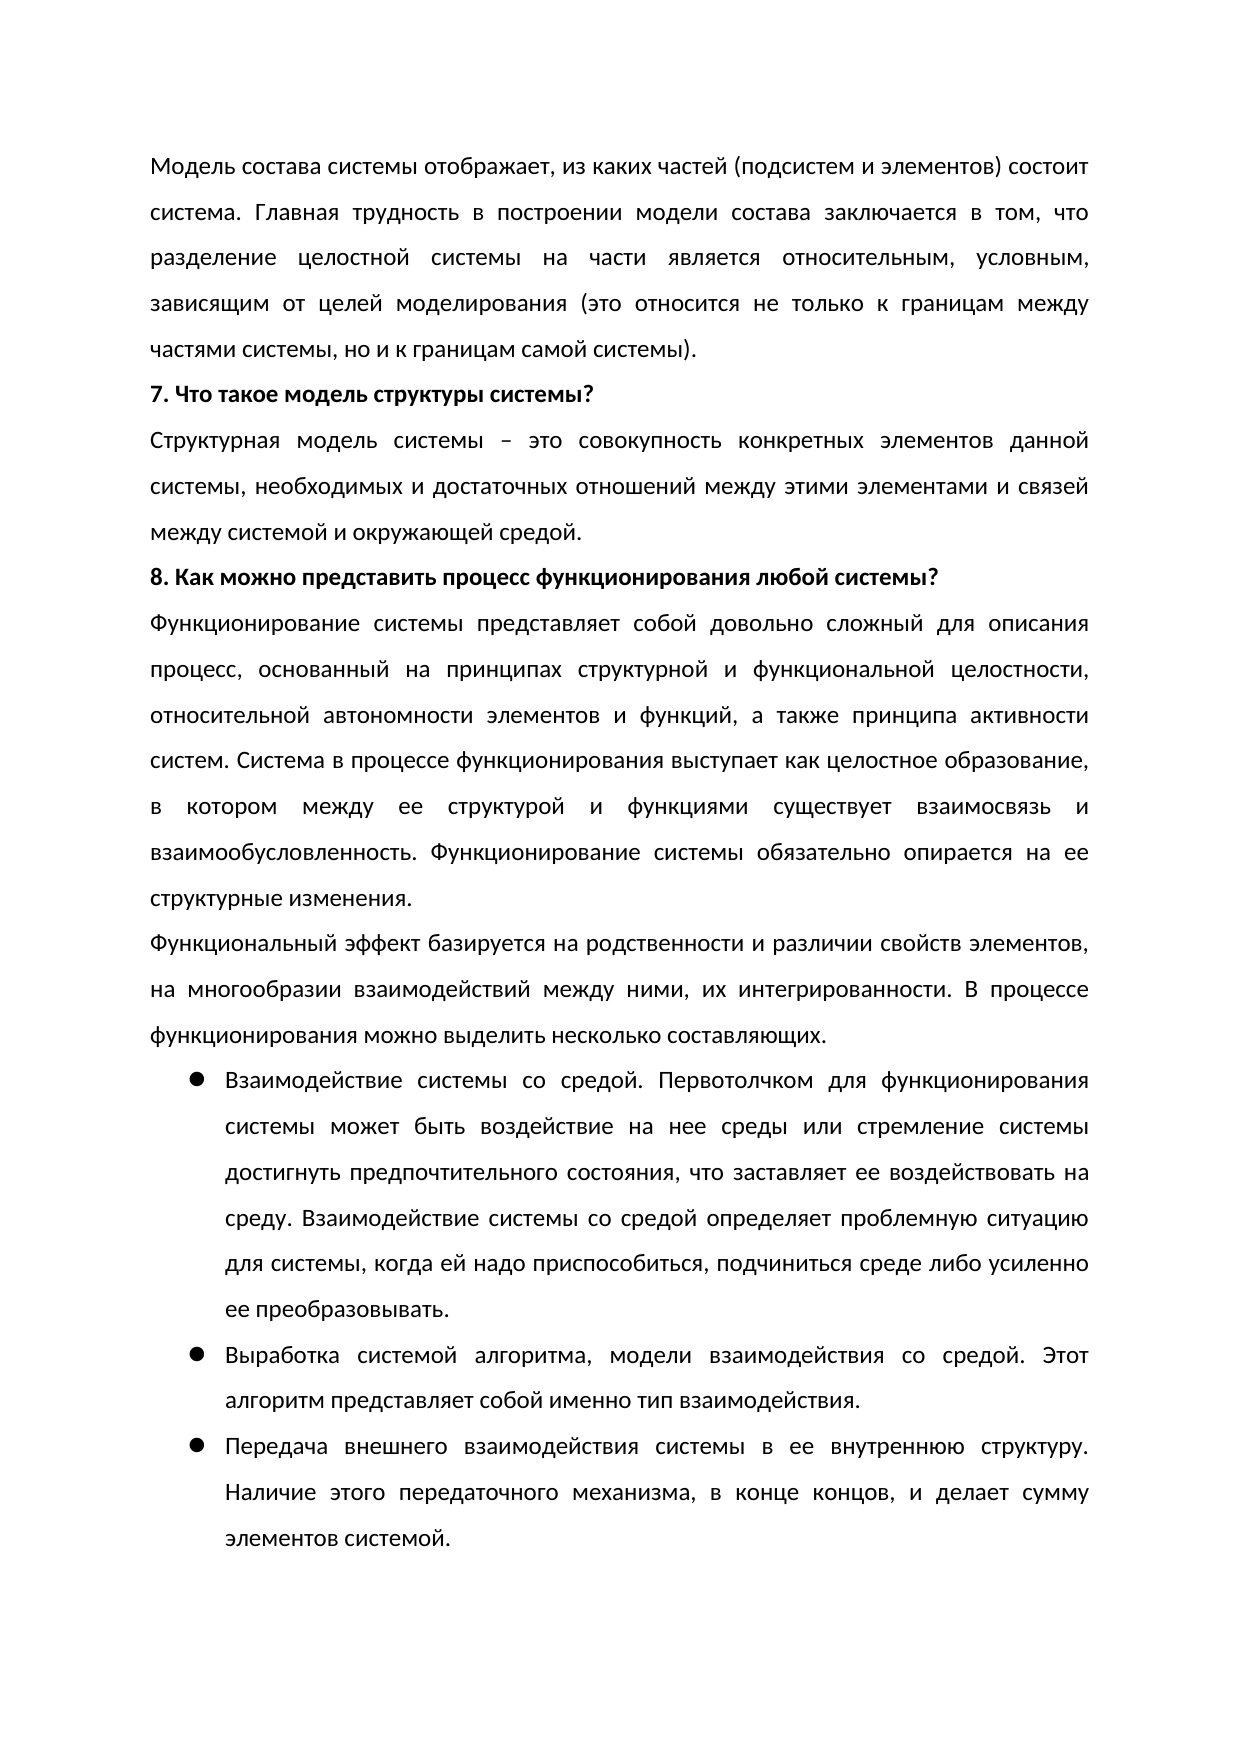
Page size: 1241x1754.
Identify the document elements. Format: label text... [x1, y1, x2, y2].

text Функционирование системы представляет собой довольно сложный для описания процесс, основанный на принципах структурной и функциональной целостности, относительной автономности элементов и функций, а также принципа активности систем. Система в процессе функционирования выступает как целостное образование, в котором между ее структурой и функциями существует взаимосвязь и взаимообусловленность. Функционирование системы обязательно опирается на ее структурные изменения. [150, 607, 1090, 912]
text Модель состава системы отображает, из каких частей (подсистем и элементов) состоит система. Главная трудность в построении модели состава заключается в том, что разделение целостной системы на части является относительным, условным, зависящим от целей моделирования (это относится не только к границам между частями системы, но и к границам самой системы). [150, 150, 1090, 363]
list Выработка системой алгоритма, модели взаимодействия со средой. Этот алгоритм представляет собой именно тип взаимодействия. [187, 1339, 1090, 1415]
text Структурная модель системы – это совокупность конкретных элементов данной системы, необходимых и достаточных отношений между этими элементами и связей между системой и окружающей средой. [150, 424, 1090, 546]
text 8. Как можно представить процесс функционирования любой системы? [150, 562, 1090, 592]
list Взаимодействие системы со средой. Первотолчком для функционирования системы может быть воздействие на нее среды или стремление системы достигнуть предпочтительного состояния, что заставляет ее воздействовать на среду. Взаимодействие системы со средой определяет проблемную ситуацию для системы, когда ей надо приспособиться, подчиниться среде либо усиленно ее преобразовывать. [187, 1064, 1090, 1324]
text 7. Что такое модель структуры системы? [150, 379, 1090, 409]
text Функциональный эффект базируется на родственности и различии свойств элементов, на многообразии взаимодействий между ними, их интегрированности. В процессе функционирования можно выделить несколько составляющих. [150, 927, 1090, 1049]
list Передача внешнего взаимодействия системы в ее внутреннюю структуру. Наличие этого передаточного механизма, в конце концов, и делает сумму элементов системой. [187, 1430, 1090, 1552]
